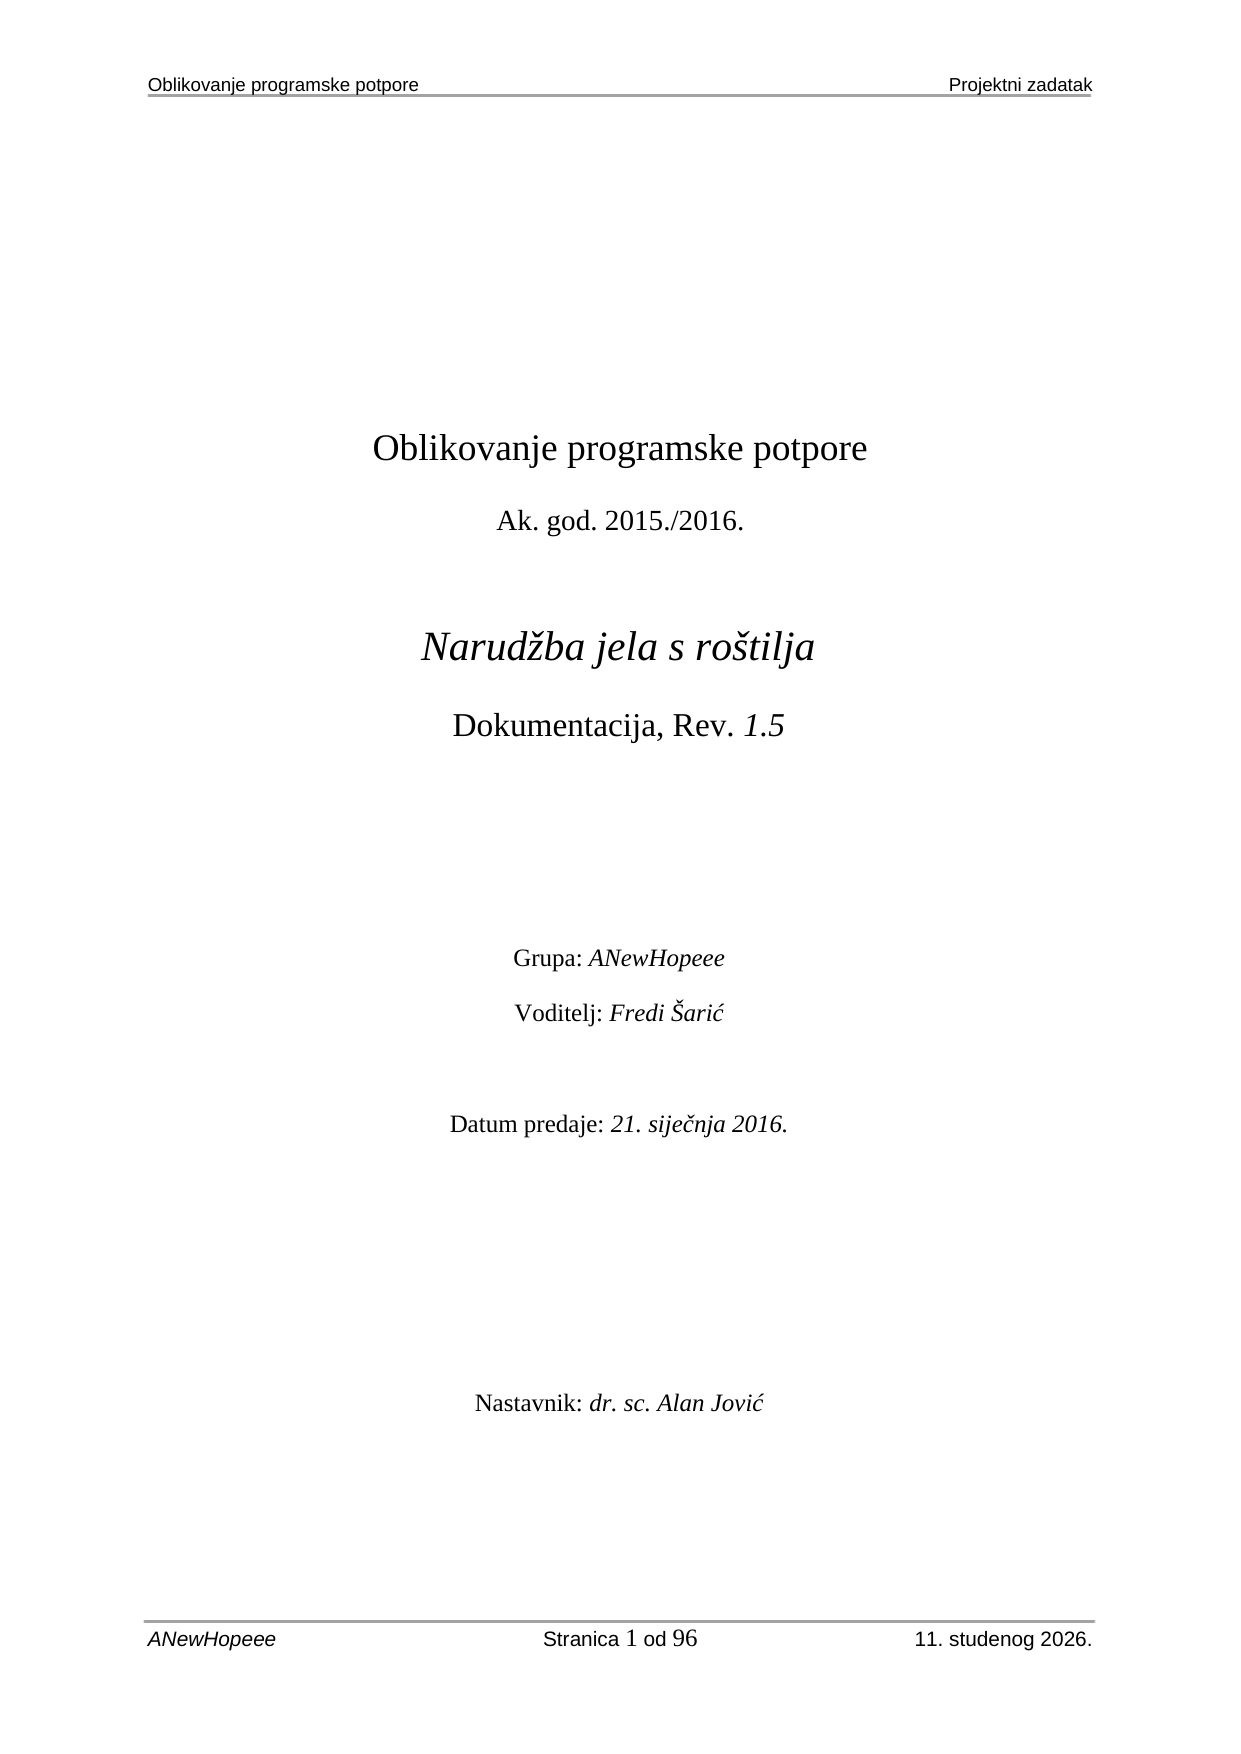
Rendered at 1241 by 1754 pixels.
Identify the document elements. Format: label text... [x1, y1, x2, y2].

text Oblikovanje programske potpore [148, 426, 1093, 469]
text Narudžba jela s roštilja [148, 621, 1093, 669]
text Ak. god. 2015./2016. [148, 503, 1093, 536]
text Dokumentacija, Rev. 1.5 [148, 706, 1093, 744]
text Voditelj: Fredi Šarić [148, 998, 1093, 1027]
text Nastavnik: dr. sc. Alan Jović [148, 1388, 1093, 1416]
text Grupa: ANewHopeee [148, 943, 1093, 971]
text Datum predaje: 21. siječnja 2016. [148, 1109, 1093, 1138]
